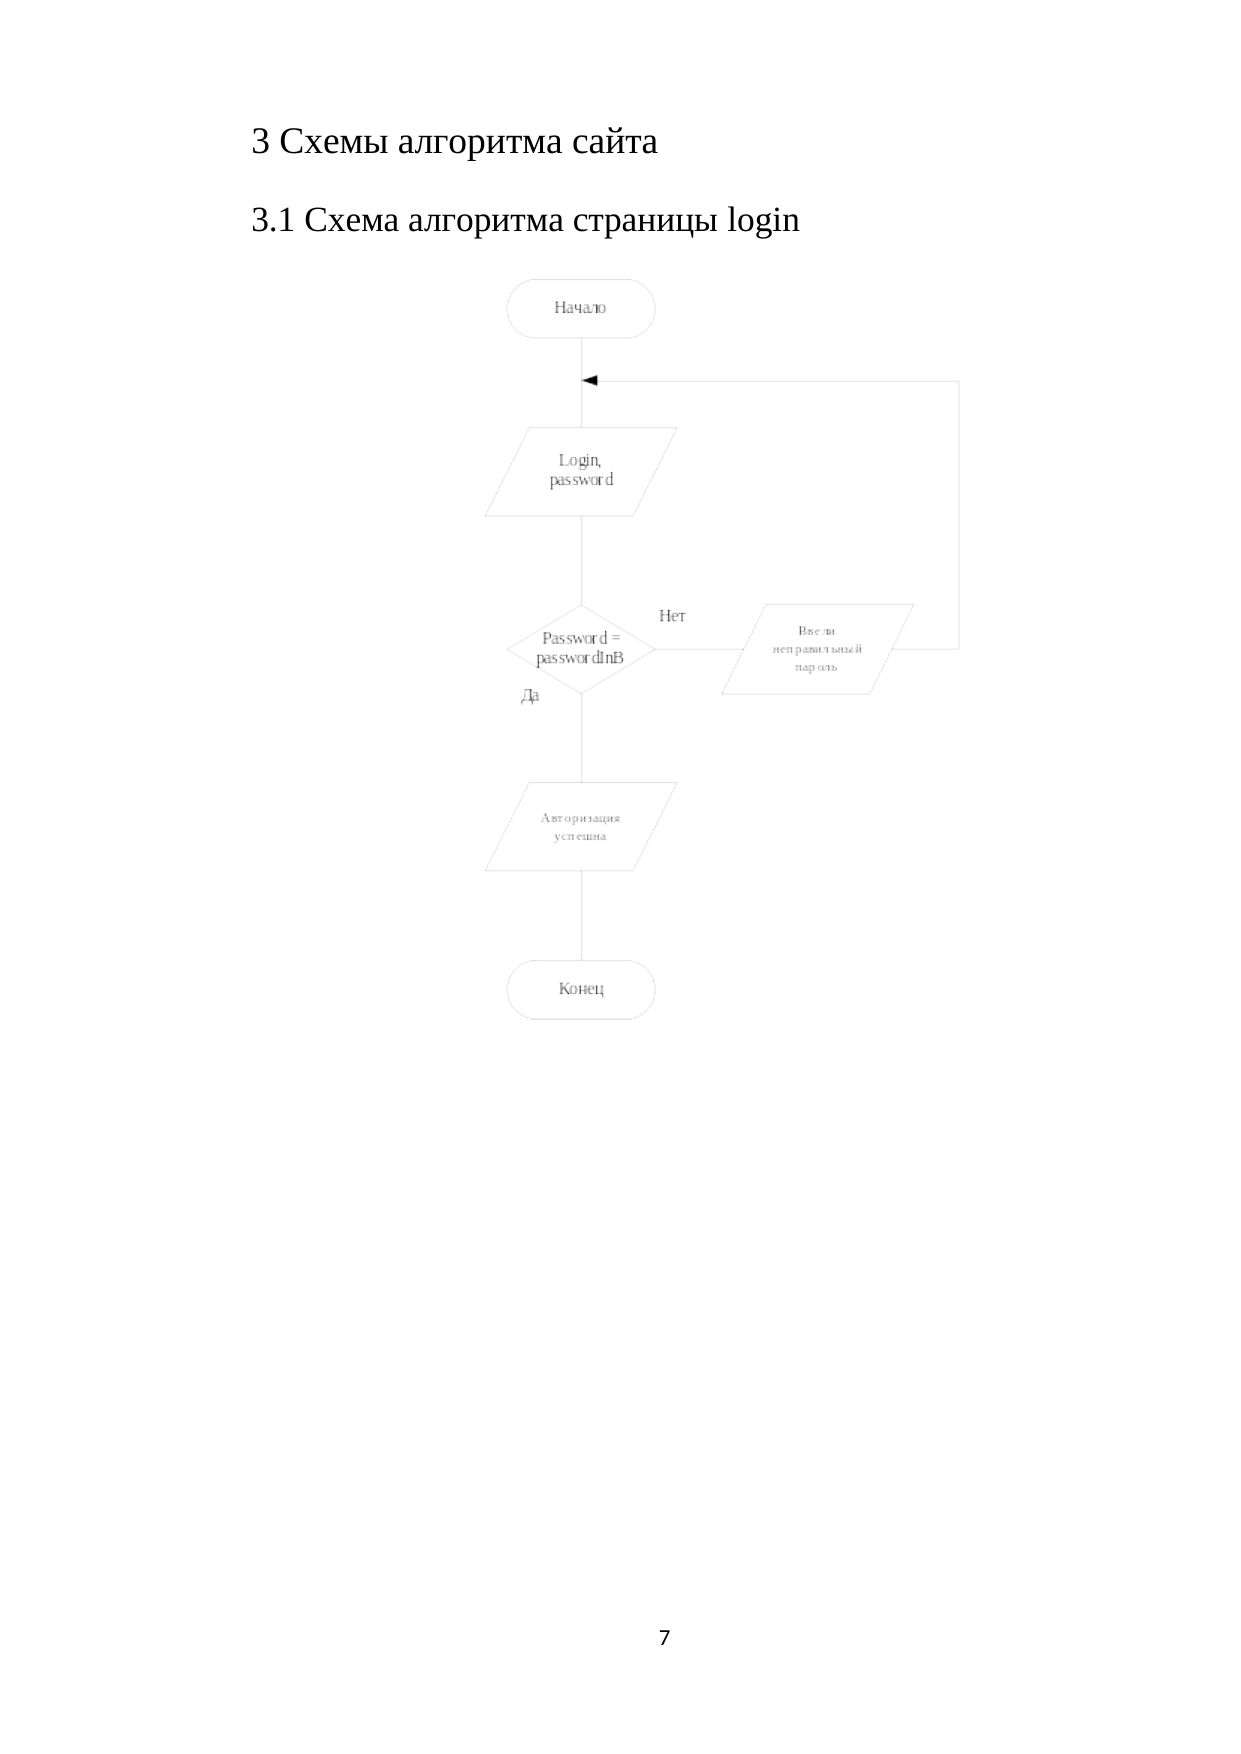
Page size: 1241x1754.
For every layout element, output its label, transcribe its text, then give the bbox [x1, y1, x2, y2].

text 3 Схемы алгоритма сайта [177, 118, 1152, 161]
text 3.1 Схема алгоритма страницы login [177, 199, 1152, 239]
